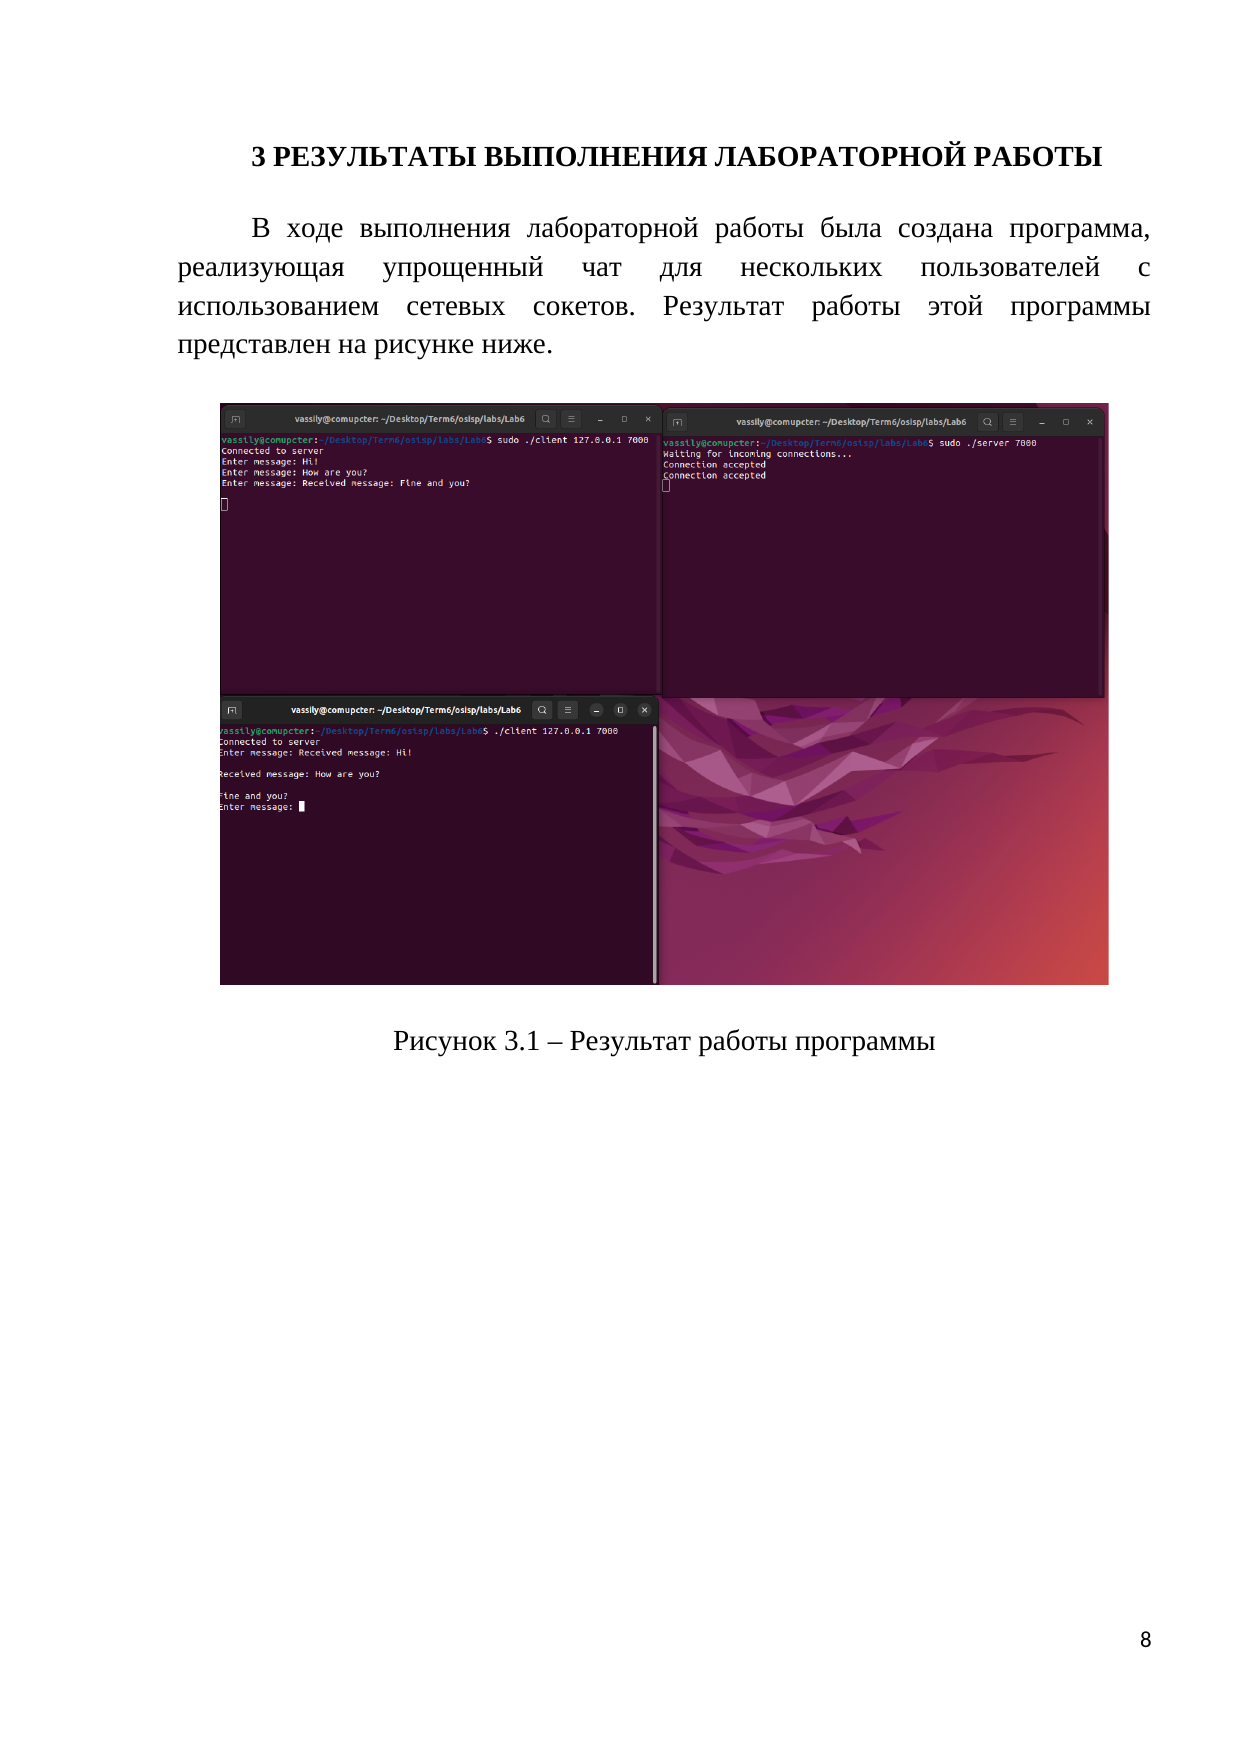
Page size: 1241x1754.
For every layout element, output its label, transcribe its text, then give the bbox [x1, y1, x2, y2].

text Рисунок 3.1 – Результат работы программы [177, 1023, 1152, 1057]
picture [220, 403, 1109, 985]
text В ходе выполнения лабораторной работы была создана программа, реализующая упрощенный чат для нескольких пользователей с использованием сетевых сокетов. Результат работы этой программы представлен на рисунке ниже. [177, 211, 1152, 360]
subtitle 3 РЕЗУЛЬТАТЫ ВЫПОЛНЕНИЯ ЛАБОРАТОРНОЙ РАБОТЫ [177, 139, 1152, 172]
